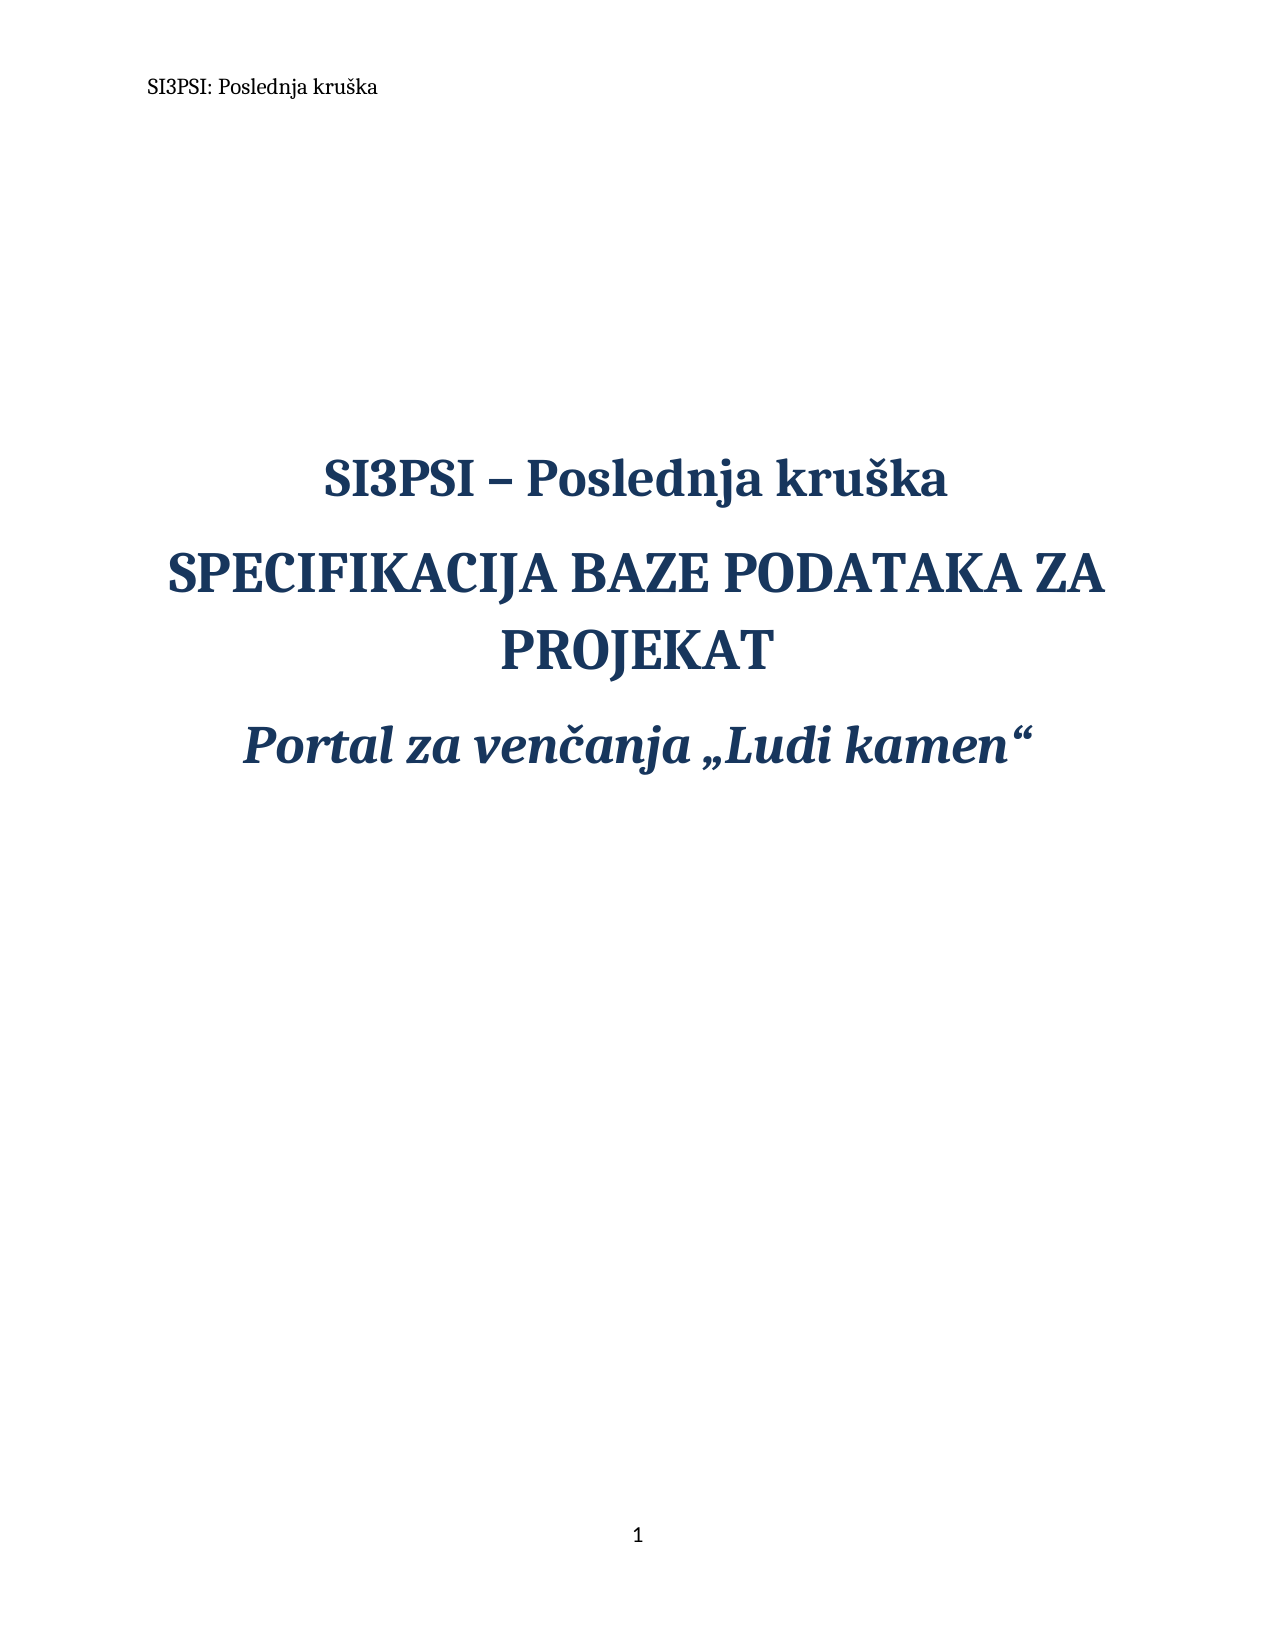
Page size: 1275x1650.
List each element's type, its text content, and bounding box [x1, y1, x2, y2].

text SPECIFIKACIJA BAZE PODATAKA ZA PROJEKAT [148, 540, 1127, 684]
text SI3PSI – Poslednja kruška [148, 448, 1127, 510]
text Portal za venčanja „Ludi kamen“ [148, 715, 1127, 777]
